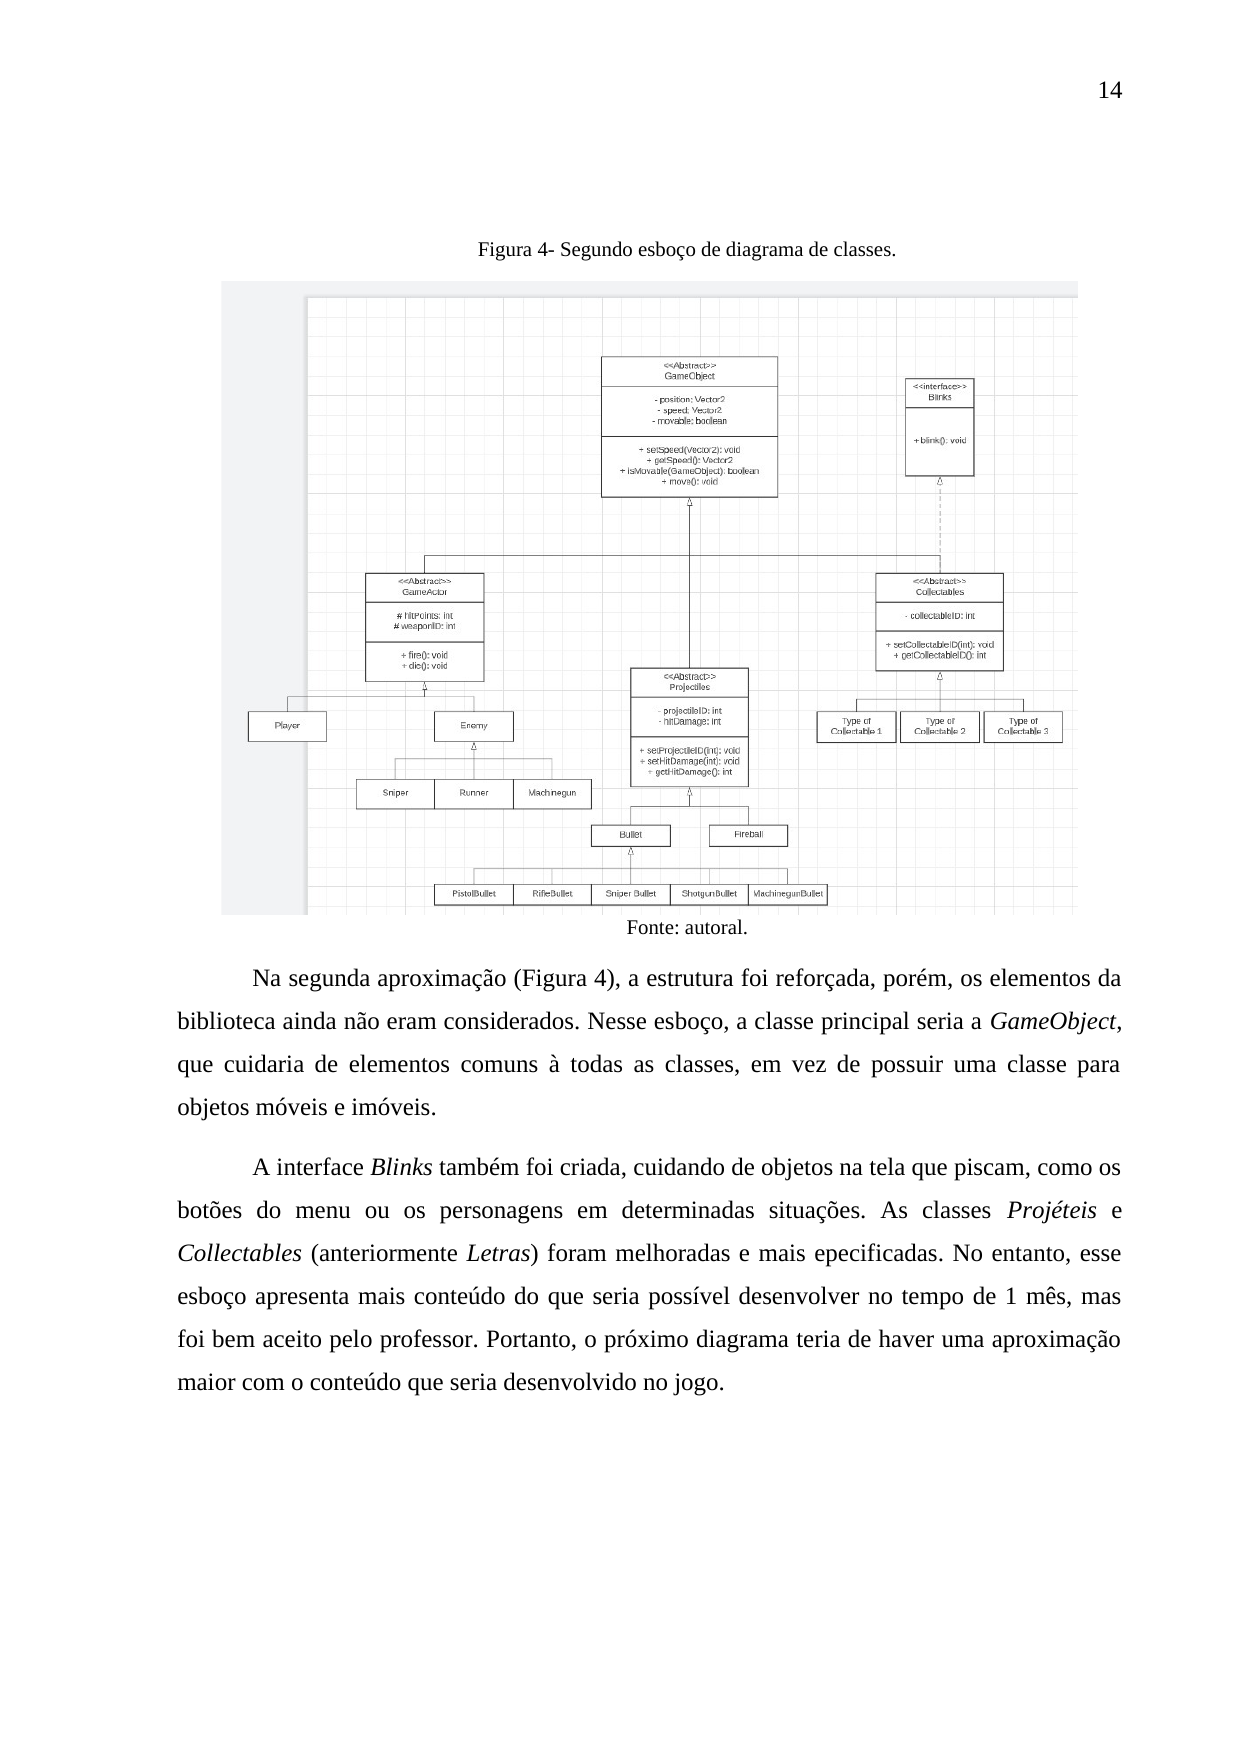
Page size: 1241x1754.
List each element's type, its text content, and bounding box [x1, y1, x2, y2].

text Figura 4- Segundo esboço de diagrama de classes. [177, 237, 1122, 261]
text Fonte: autoral. [177, 914, 1122, 939]
picture [221, 281, 1078, 915]
text A interface Blinks também foi criada, cuidando de objetos na tela que piscam, como os botões do menu ou os personagens em determinadas situações. As classes Projéteis e Collectables (anteriormente Letras) foram melhoradas e mais epecificadas. No entanto, esse esboço apresenta mais conteúdo do que seria possível desenvolver no tempo de 1 mês, mas foi bem aceito pelo professor. Portanto, o próximo diagrama teria de haver uma aproximação maior com o conteúdo que seria desenvolvido no jogo. [177, 1152, 1122, 1396]
text Na segunda aproximação (Figura 4), a estrutura foi reforçada, porém, os elementos da biblioteca ainda não eram considerados. Nesse esboço, a classe principal seria a GameObject, que cuidaria de elementos comuns à todas as classes, em vez de possuir uma classe para objetos móveis e imóveis. [177, 963, 1122, 1121]
